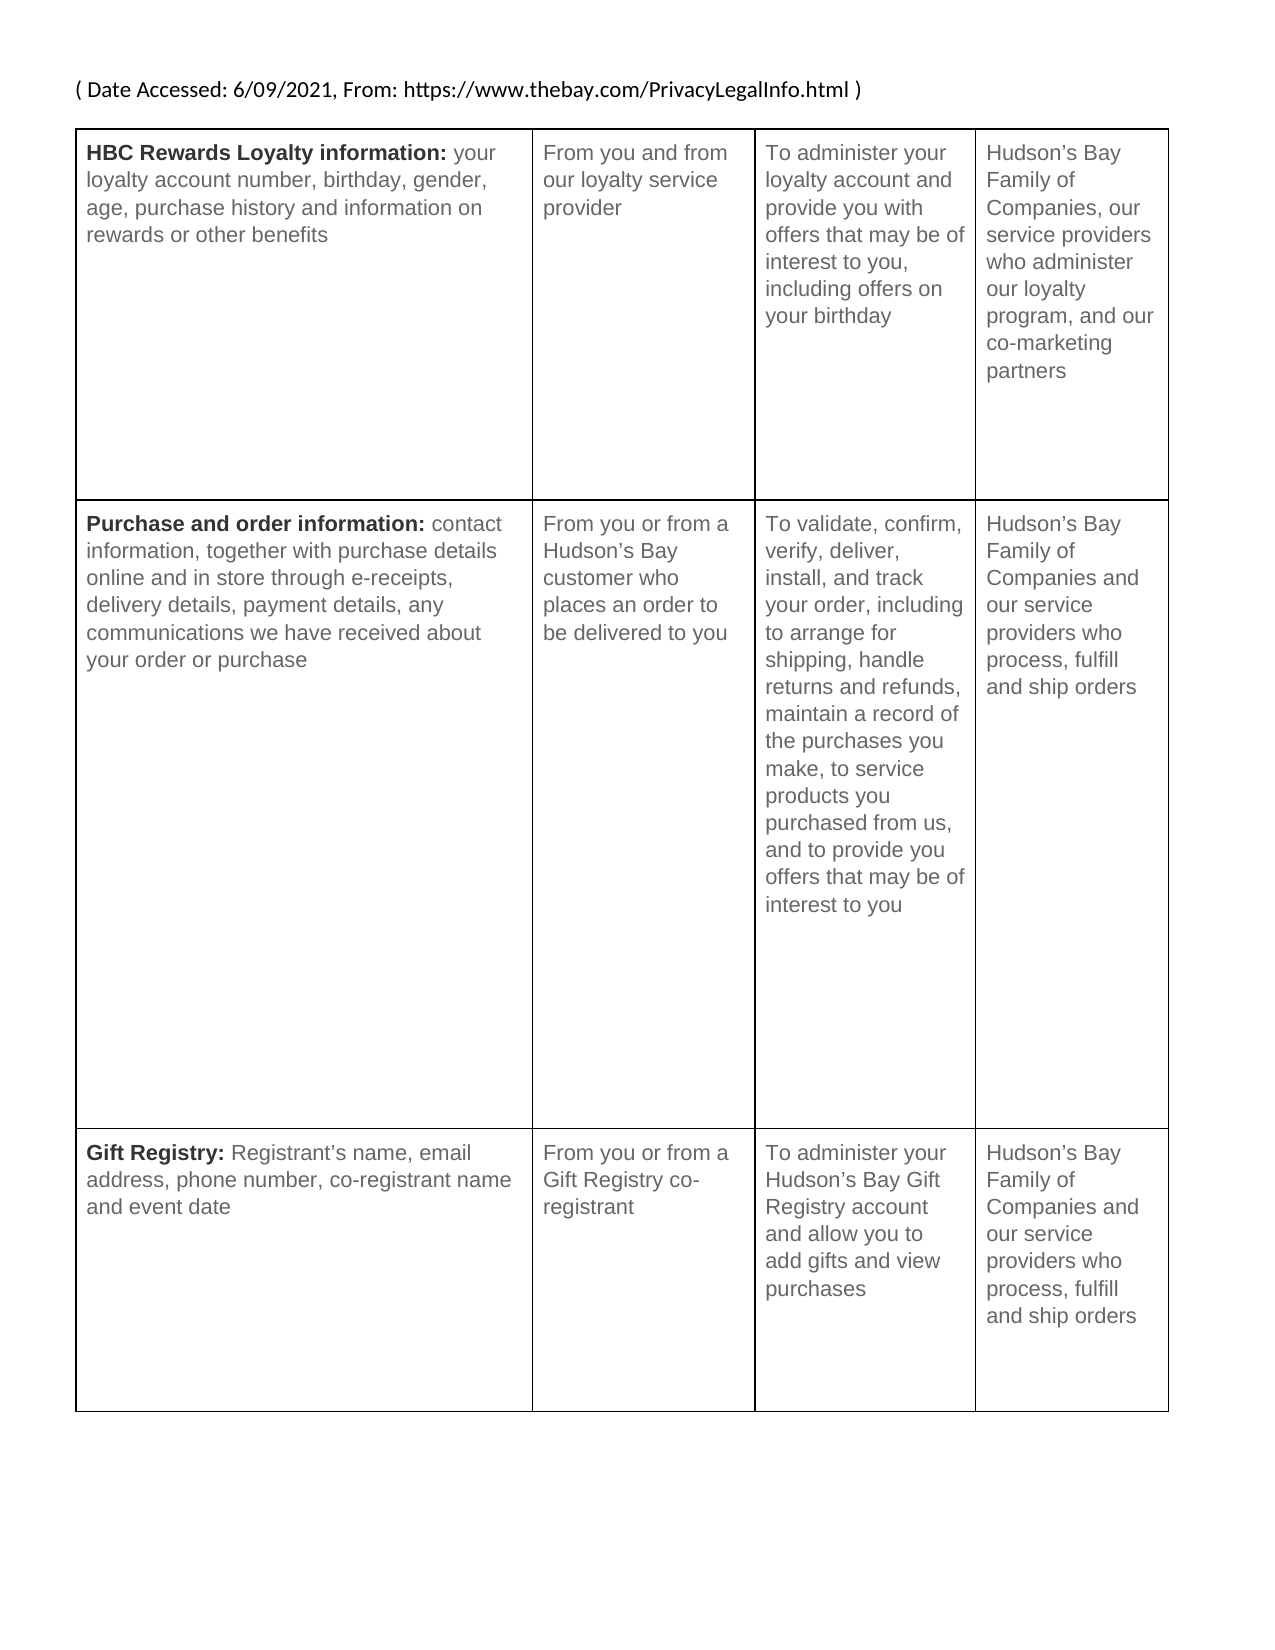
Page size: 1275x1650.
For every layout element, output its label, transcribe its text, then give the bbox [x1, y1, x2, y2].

table_cell Gift Registry: Registrant’s name, email address, phone number, co-registrant name and event date [77, 1129, 532, 1411]
table_cell From you or from a Hudson’s Bay customer who places an order to be delivered to you [533, 501, 754, 1127]
table_cell To administer your loyalty account and provide you with offers that may be of interest to you, including offers on your birthday [756, 130, 975, 499]
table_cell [976, 1129, 1168, 1411]
table_cell To validate, confirm, verify, deliver, install, and track your order, including to arrange for shipping, handle returns and refunds, maintain a record of the purchases you make, to service products you purchased from us, and to provide you offers that may be of interest to you [756, 501, 975, 1127]
table_cell To administer your Hudson’s Bay Gift Registry account and allow you to add gifts and view purchases [756, 1129, 975, 1411]
table_cell Hudson’s Bay Family of Companies and our service providers who process, fulfill and ship orders [976, 501, 1168, 1127]
table_cell HBC Rewards Loyalty information: your loyalty account number, birthday, gender, age, purchase history and information on rewards or other benefits [77, 130, 532, 499]
table_cell From you and from our loyalty service provider [533, 130, 754, 499]
table_cell Purchase and order information: contact information, together with purchase details online and in store through e-receipts, delivery details, payment details, any communications we have received about your order or purchase [77, 501, 532, 1127]
table_cell From you or from a Gift Registry co-registrant [533, 1129, 754, 1411]
table_cell Hudson’s Bay Family of Companies, our service providers who administer our loyalty program, and our co-marketing partners [976, 130, 1168, 499]
